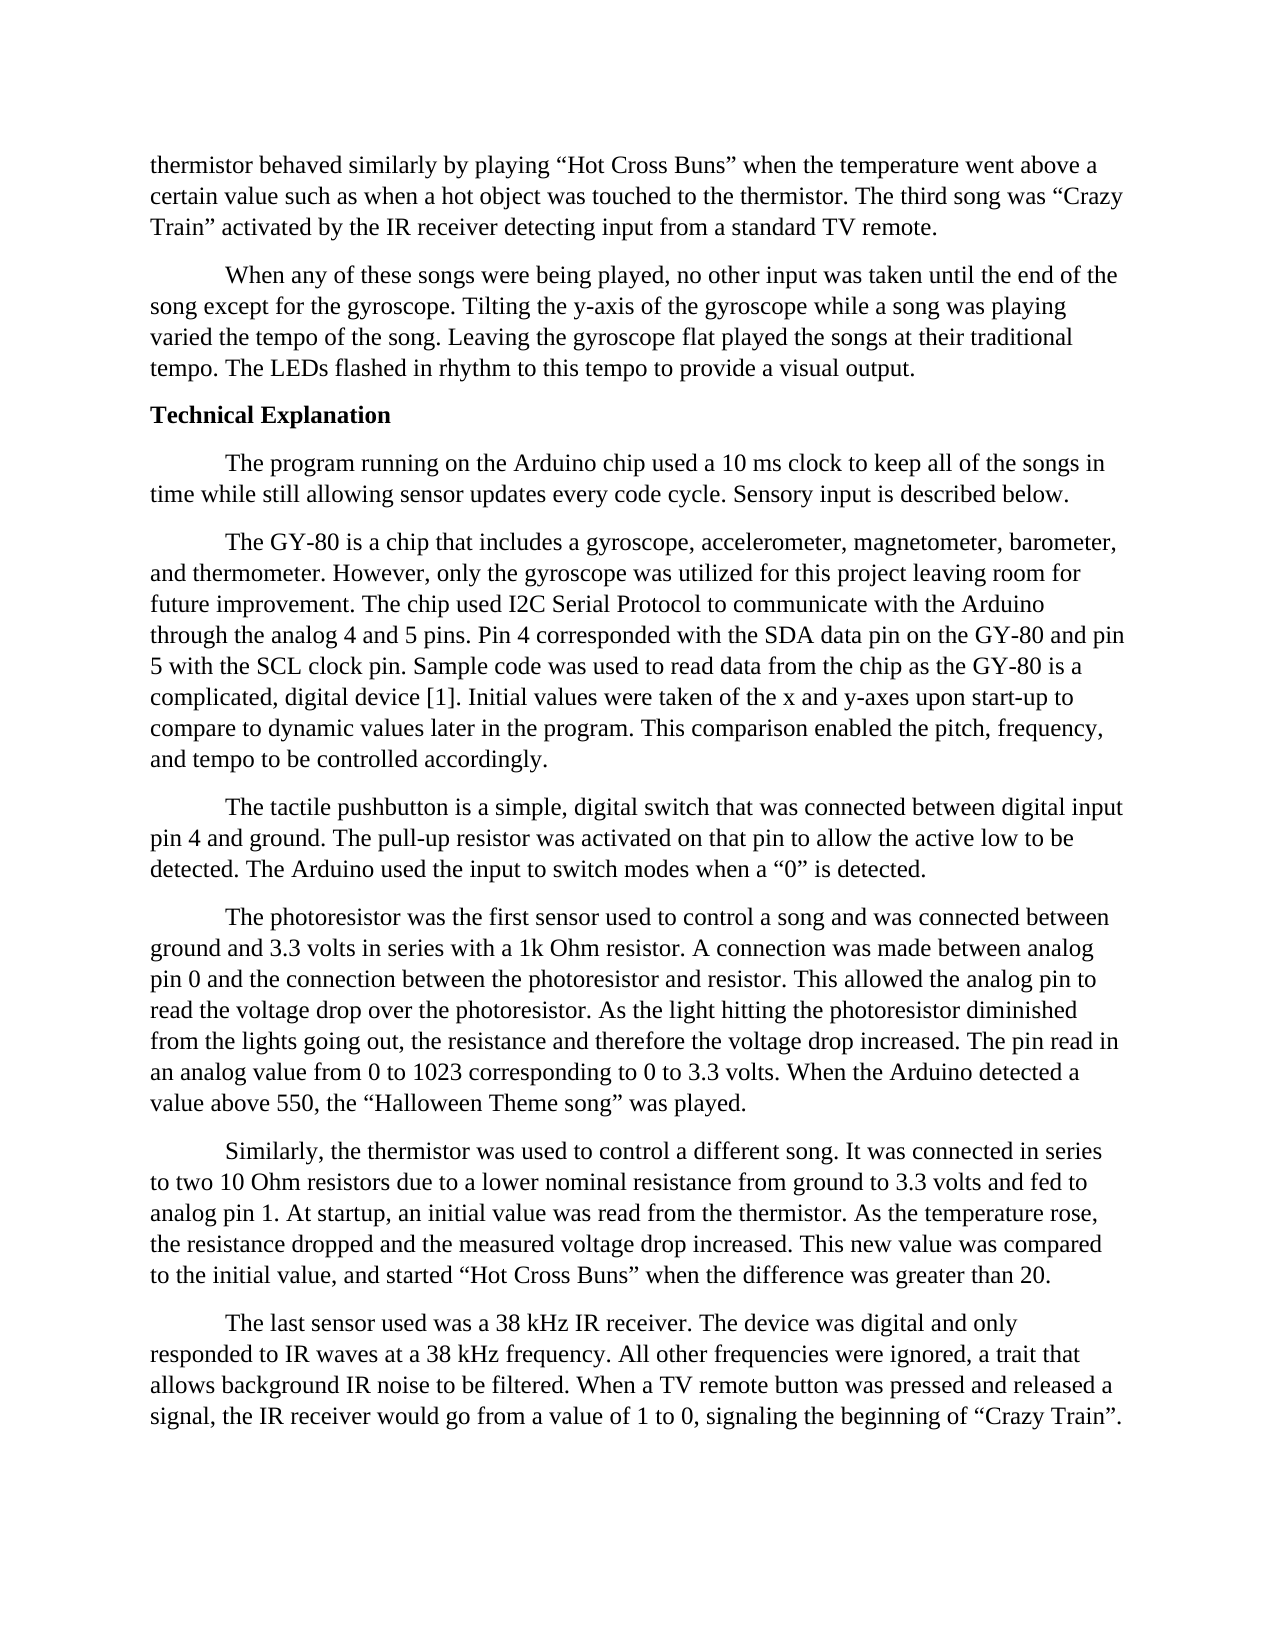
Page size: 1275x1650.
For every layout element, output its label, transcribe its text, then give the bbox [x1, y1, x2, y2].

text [150, 150, 1125, 241]
text Similarly, the thermistor was used to control a different song. It was connected in series to two 10 Ohm resistors due to a lower nominal resistance from ground to 3.3 volts and fed to analog pin 1. At startup, an initial value was read from the thermistor. As the temperature rose, the resistance dropped and the measured voltage drop increased. This new value was compared to the initial value, and started “Hot Cross Buns” when the difference was greater than 20. [150, 1136, 1125, 1289]
text The program running on the Arduino chip used a 10 ms clock to keep all of the songs in time while still allowing sensor updates every code cycle. Sensory input is described below. [150, 448, 1125, 508]
text When any of these songs were being played, no other input was taken until the end of the song except for the gyroscope. Tilting the y-axis of the gyroscope while a song was playing varied the tempo of the song. Leaving the gyroscope flat played the songs at their traditional tempo. The LEDs flashed in rhythm to this tempo to provide a visual output. [150, 260, 1125, 382]
text The photoresistor was the first sensor used to control a song and was connected between ground and 3.3 volts in series with a 1k Ohm resistor. A connection was made between analog pin 0 and the connection between the photoresistor and resistor. This allowed the analog pin to read the voltage drop over the photoresistor. As the light hitting the photoresistor diminished from the lights going out, the resistance and therefore the voltage drop increased. The pin read in an analog value from 0 to 1023 corresponding to 0 to 3.3 volts. When the Arduino detected a value above 550, the “Halloween Theme song” was played. [150, 902, 1125, 1117]
text Technical Explanation [150, 401, 1125, 429]
text The tactile pushbutton is a simple, digital switch that was connected between digital input pin 4 and ground. The pull-up resistor was activated on that pin to allow the active low to be detected. The Arduino used the input to switch modes when a “0” is detected. [150, 792, 1125, 883]
text The last sensor used was a 38 kHz IR receiver. The device was digital and only responded to IR waves at a 38 kHz frequency. All other frequencies were ignored, a trait that allows background IR noise to be filtered. When a TV remote button was pressed and released a signal, the IR receiver would go from a value of 1 to 0, signaling the beginning of “Crazy Train”. [150, 1308, 1125, 1429]
text The GY-80 is a chip that includes a gyroscope, accelerometer, magnetometer, barometer, and thermometer. However, only the gyroscope was utilized for this project leaving room for future improvement. The chip used I2C Serial Protocol to communicate with the Arduino through the analog 4 and 5 pins. Pin 4 corresponded with the SDA data pin on the GY-80 and pin 5 with the SCL clock pin. Sample code was used to read data from the chip as the GY-80 is a complicated, digital device [1]. Initial values were taken of the x and y-axes upon start-up to compare to dynamic values later in the program. This comparison enabled the pitch, frequency, and tempo to be controlled accordingly. [150, 527, 1125, 773]
